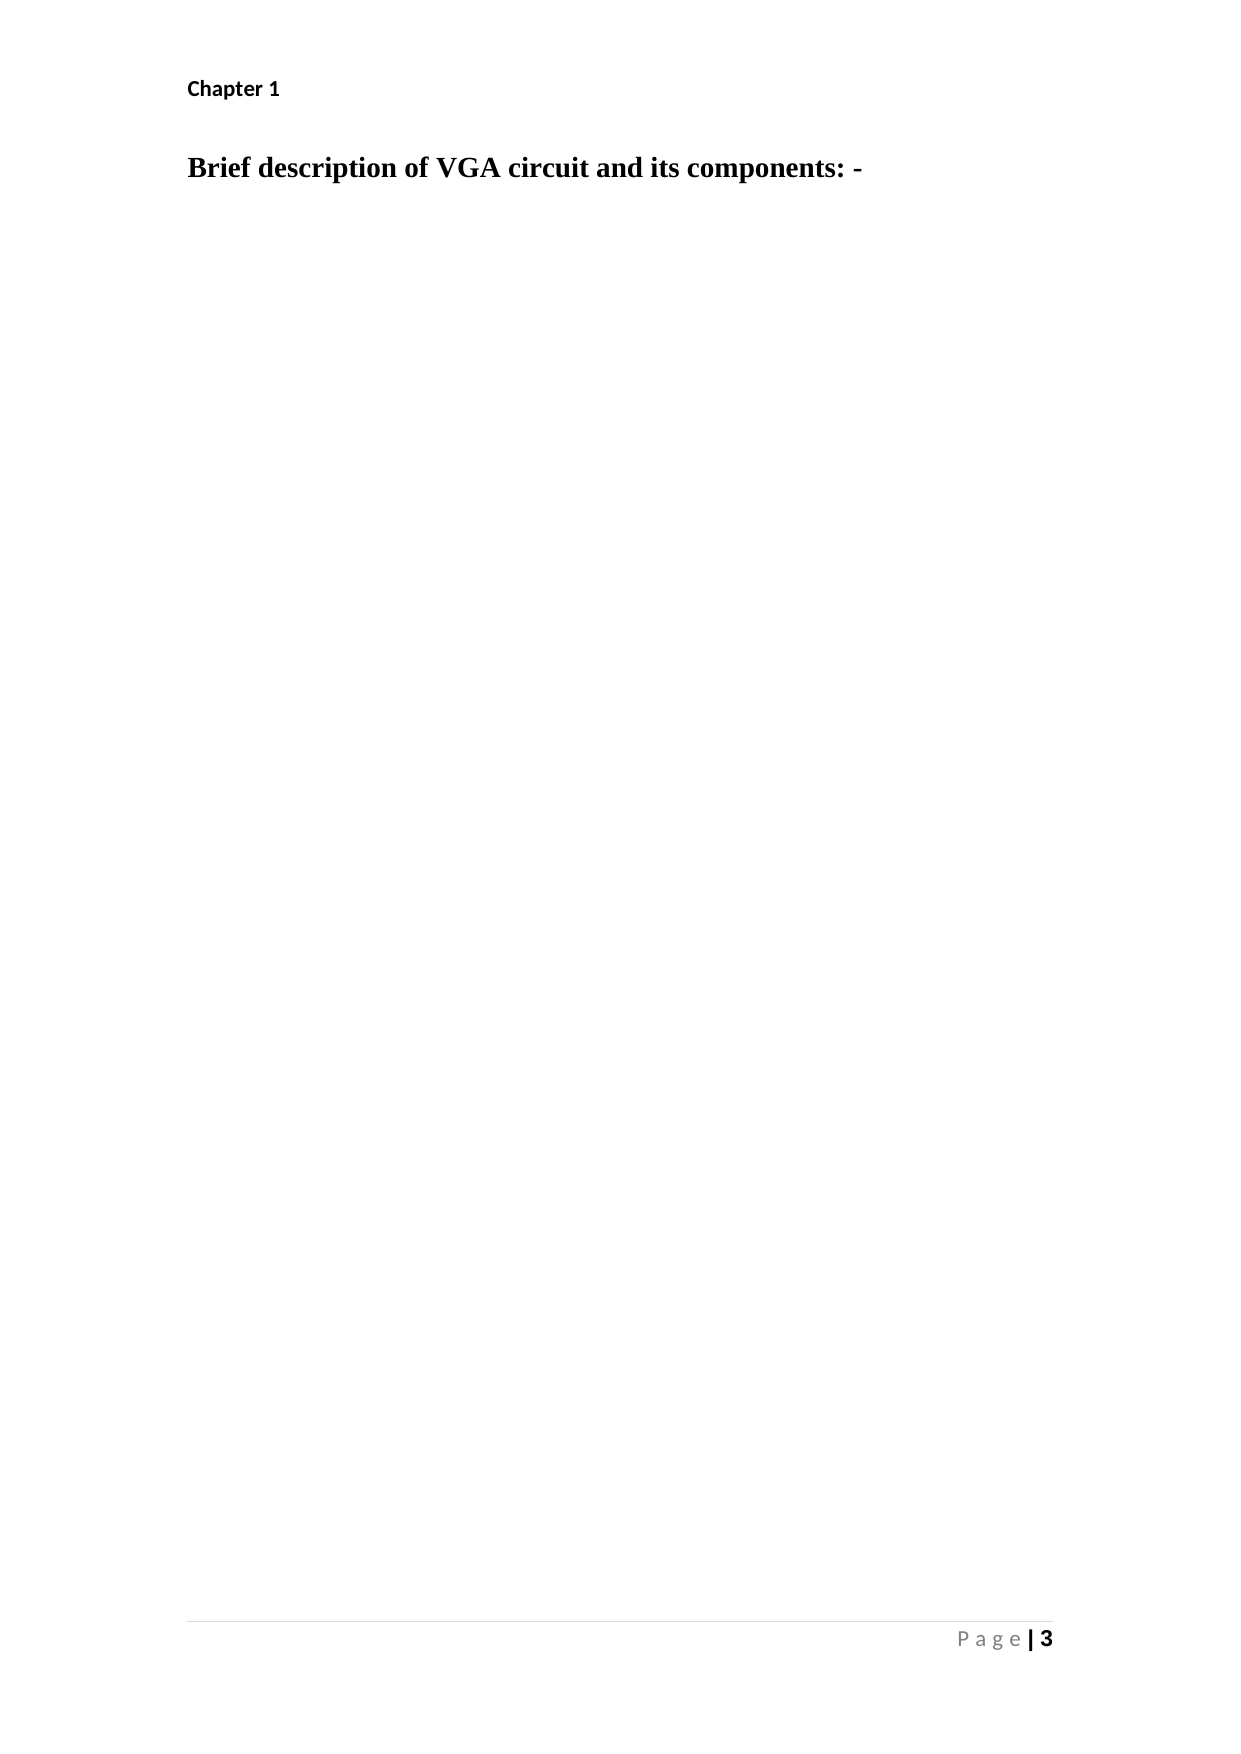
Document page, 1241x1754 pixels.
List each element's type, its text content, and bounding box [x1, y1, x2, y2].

text Brief description of VGA circuit and its components: - [187, 150, 1053, 183]
